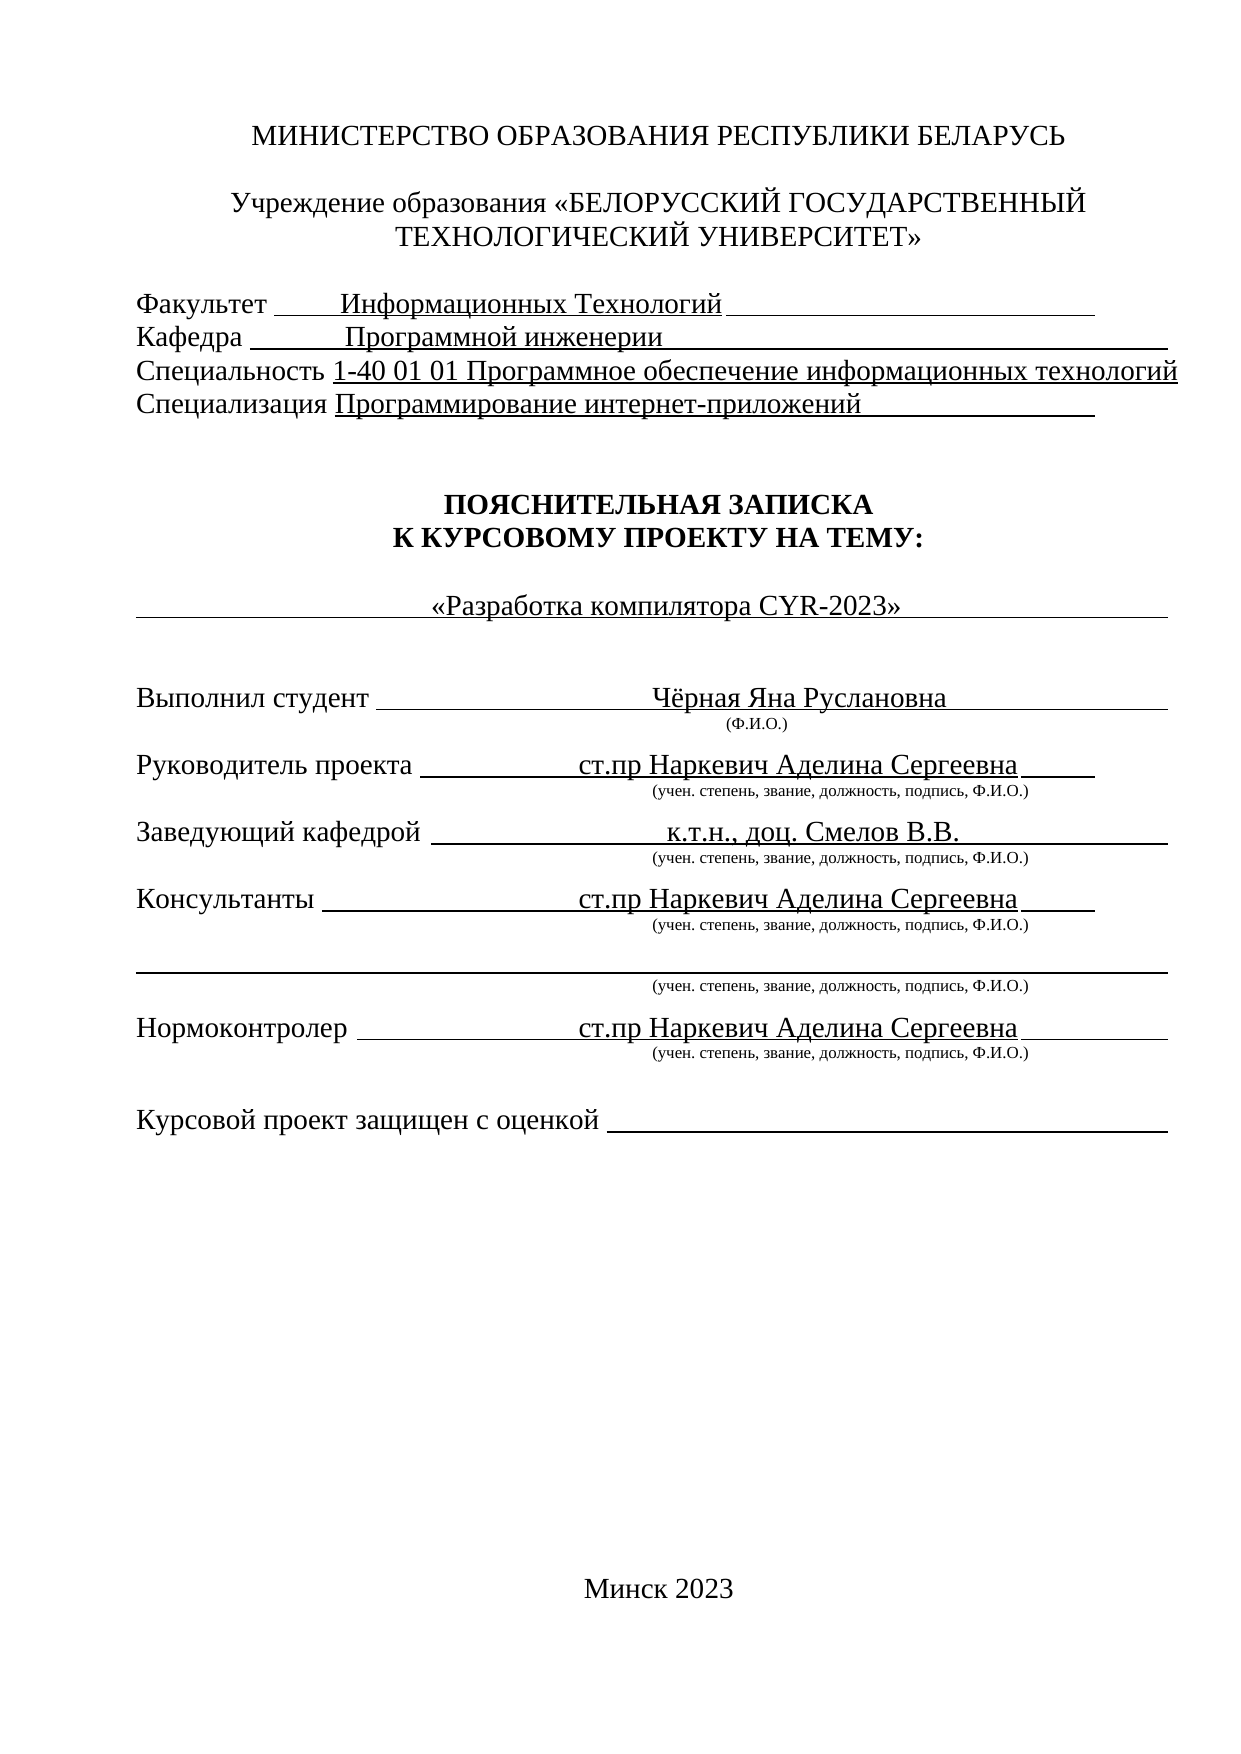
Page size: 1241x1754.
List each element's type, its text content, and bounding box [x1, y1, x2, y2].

text (Ф.И.О.) [652, 713, 1181, 747]
text ПОЯСНИТЕЛЬНАЯ ЗАПИСКА [136, 487, 1181, 521]
text Консультанты ст.пр Наркевич Аделина Сергеевна [136, 881, 1181, 914]
text Кафедра Программной инженерии [136, 319, 1181, 353]
text Минск 2023 [136, 1571, 1181, 1605]
text Учреждение образования «БЕЛОРУССКИЙ ГОСУДАРСТВЕННЫЙ [136, 185, 1181, 219]
text Факультет Информационных Технологий [136, 286, 1181, 319]
text К КУРСОВОМУ ПРОЕКТУ НА ТЕМУ: [136, 521, 1181, 554]
text Заведующий кафедрой к.т.н., доц. Смелов В.В. [136, 814, 1181, 847]
text Специализация Программирование интернет-приложений [136, 386, 1181, 420]
text (учен. степень, звание, должность, подпись, Ф.И.О.) [652, 847, 1181, 881]
text (учен. степень, звание, должность, подпись, Ф.И.О.) [652, 1043, 1181, 1077]
text Специальность 1-40 01 01 Программное обеспечение информационных технологий [136, 353, 1181, 386]
text Нормоконтролер ст.пр Наркевич Аделина Сергеевна [136, 1010, 1181, 1043]
text (учен. степень, звание, должность, подпись, Ф.И.О.) [652, 914, 1181, 948]
text (учен. степень, звание, должность, подпись, Ф.И.О.) [652, 976, 1181, 1010]
text Курсовой проект защищен с оценкой [136, 1102, 1181, 1135]
text Выполнил студент Чёрная Яна Руслановна [136, 680, 1181, 713]
text МИНИСТЕРСТВО ОБРАЗОВАНИЯ РЕСПУБЛИКИ БЕЛАРУСЬ [136, 118, 1181, 152]
text (учен. степень, звание, должность, подпись, Ф.И.О.) [652, 780, 1181, 814]
text ТЕХНОЛОГИЧЕСКИЙ УНИВЕРСИТЕТ» [136, 219, 1181, 252]
text «Разработка компилятора CYR-2023» [136, 588, 1181, 621]
text Руководитель проекта ст.пр Наркевич Аделина Сергеевна [136, 747, 1181, 780]
